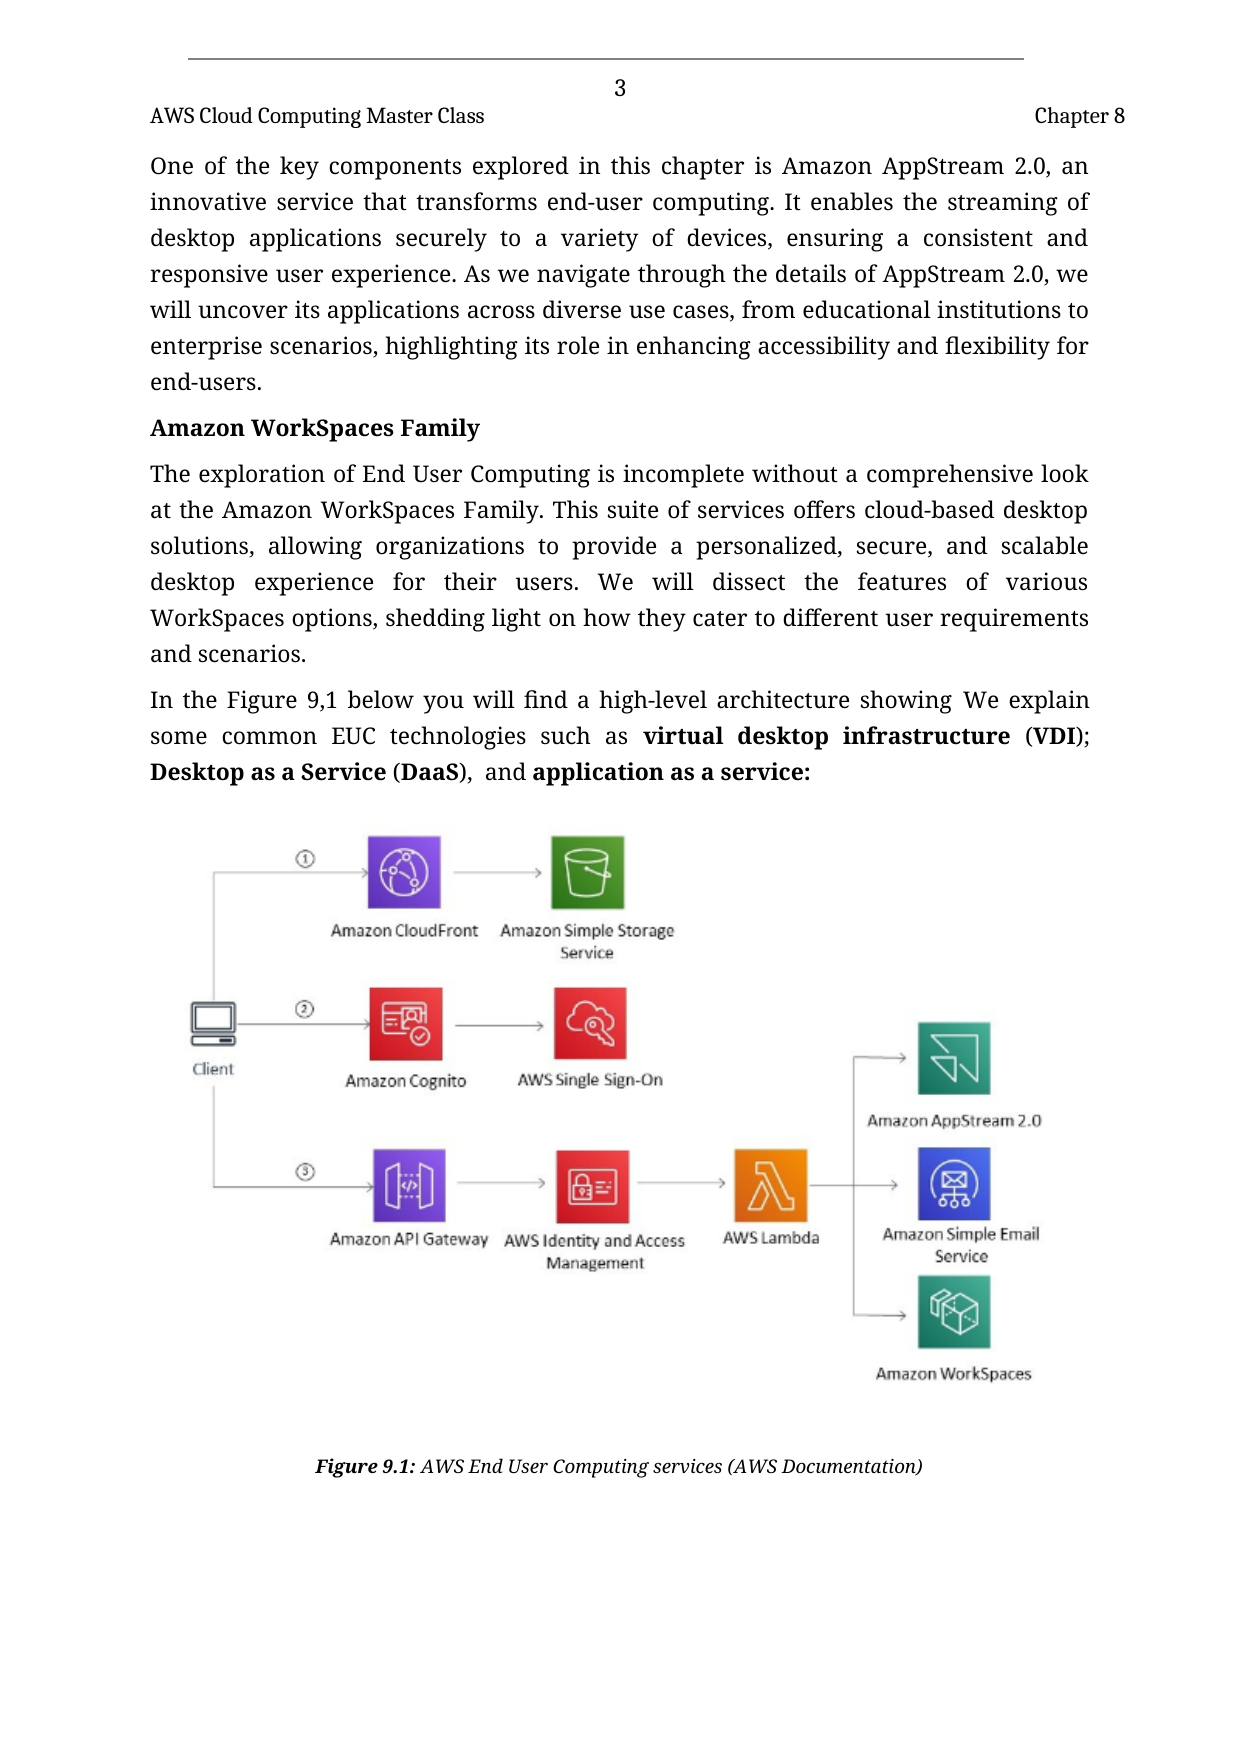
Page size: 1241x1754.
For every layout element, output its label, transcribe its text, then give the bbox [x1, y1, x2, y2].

text Amazon WorkSpaces Family [150, 412, 1090, 443]
text Figure 9.1: AWS End User Computing services (AWS Documentation) [150, 1454, 1090, 1479]
text The exploration of End User Computing is incomplete without a comprehensive look at the Amazon WorkSpaces Family. This suite of services offers cloud-based desktop solutions, allowing organizations to provide a personalized, secure, and scalable desktop experience for their users. We will dissect the features of various WorkSpaces options, shedding light on how they cater to different user requirements and scenarios. [150, 458, 1090, 669]
text One of the key components explored in this chapter is Amazon AppStream 2.0, an innovative service that transforms end-user computing. It enables the streaming of desktop applications securely to a variety of devices, ensuring a consistent and responsive user experience. As we navigate through the details of AppStream 2.0, we will uncover its applications across diverse use cases, from educational institutions to enterprise scenarios, highlighting its role in enhancing accessibility and flexibility for end-users. [150, 150, 1090, 397]
text In the Figure 9,1 below you will find a high-level architecture showing We explain some common EUC technologies such as virtual desktop infrastructure (VDI); Desktop as a Service (DaaS), and application as a service: [150, 684, 1090, 787]
picture [159, 802, 1081, 1430]
